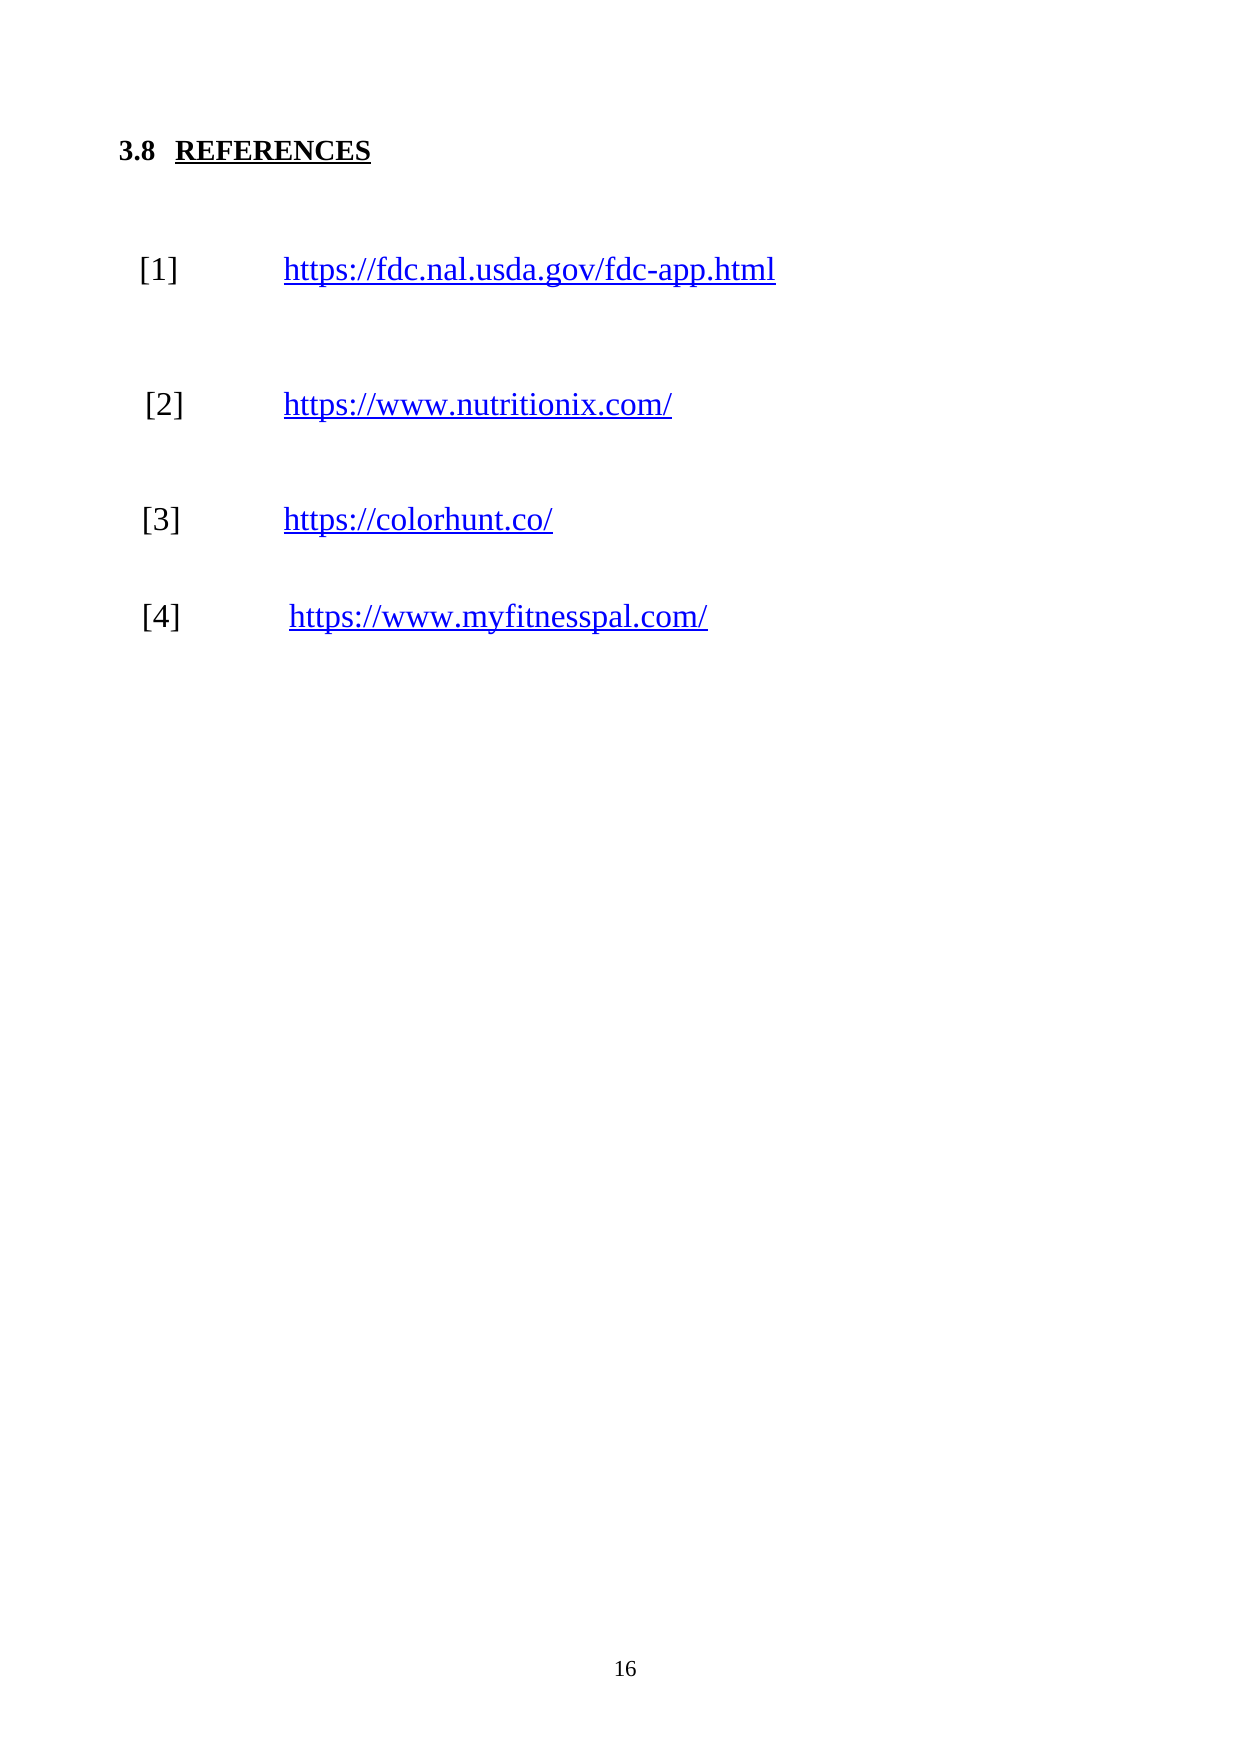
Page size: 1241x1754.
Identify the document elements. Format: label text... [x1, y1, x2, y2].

subtitle [2] https://www.nutritionix.com/ [112, 384, 1150, 422]
text [3] https://colorhunt.co/ [100, 499, 1150, 537]
subtitle REFERENCES [119, 133, 1150, 167]
text [1] https://fdc.nal.usda.gov/fdc-app.html [100, 250, 1150, 288]
text [4] https://www.myfitnesspal.com/ [100, 596, 1150, 634]
